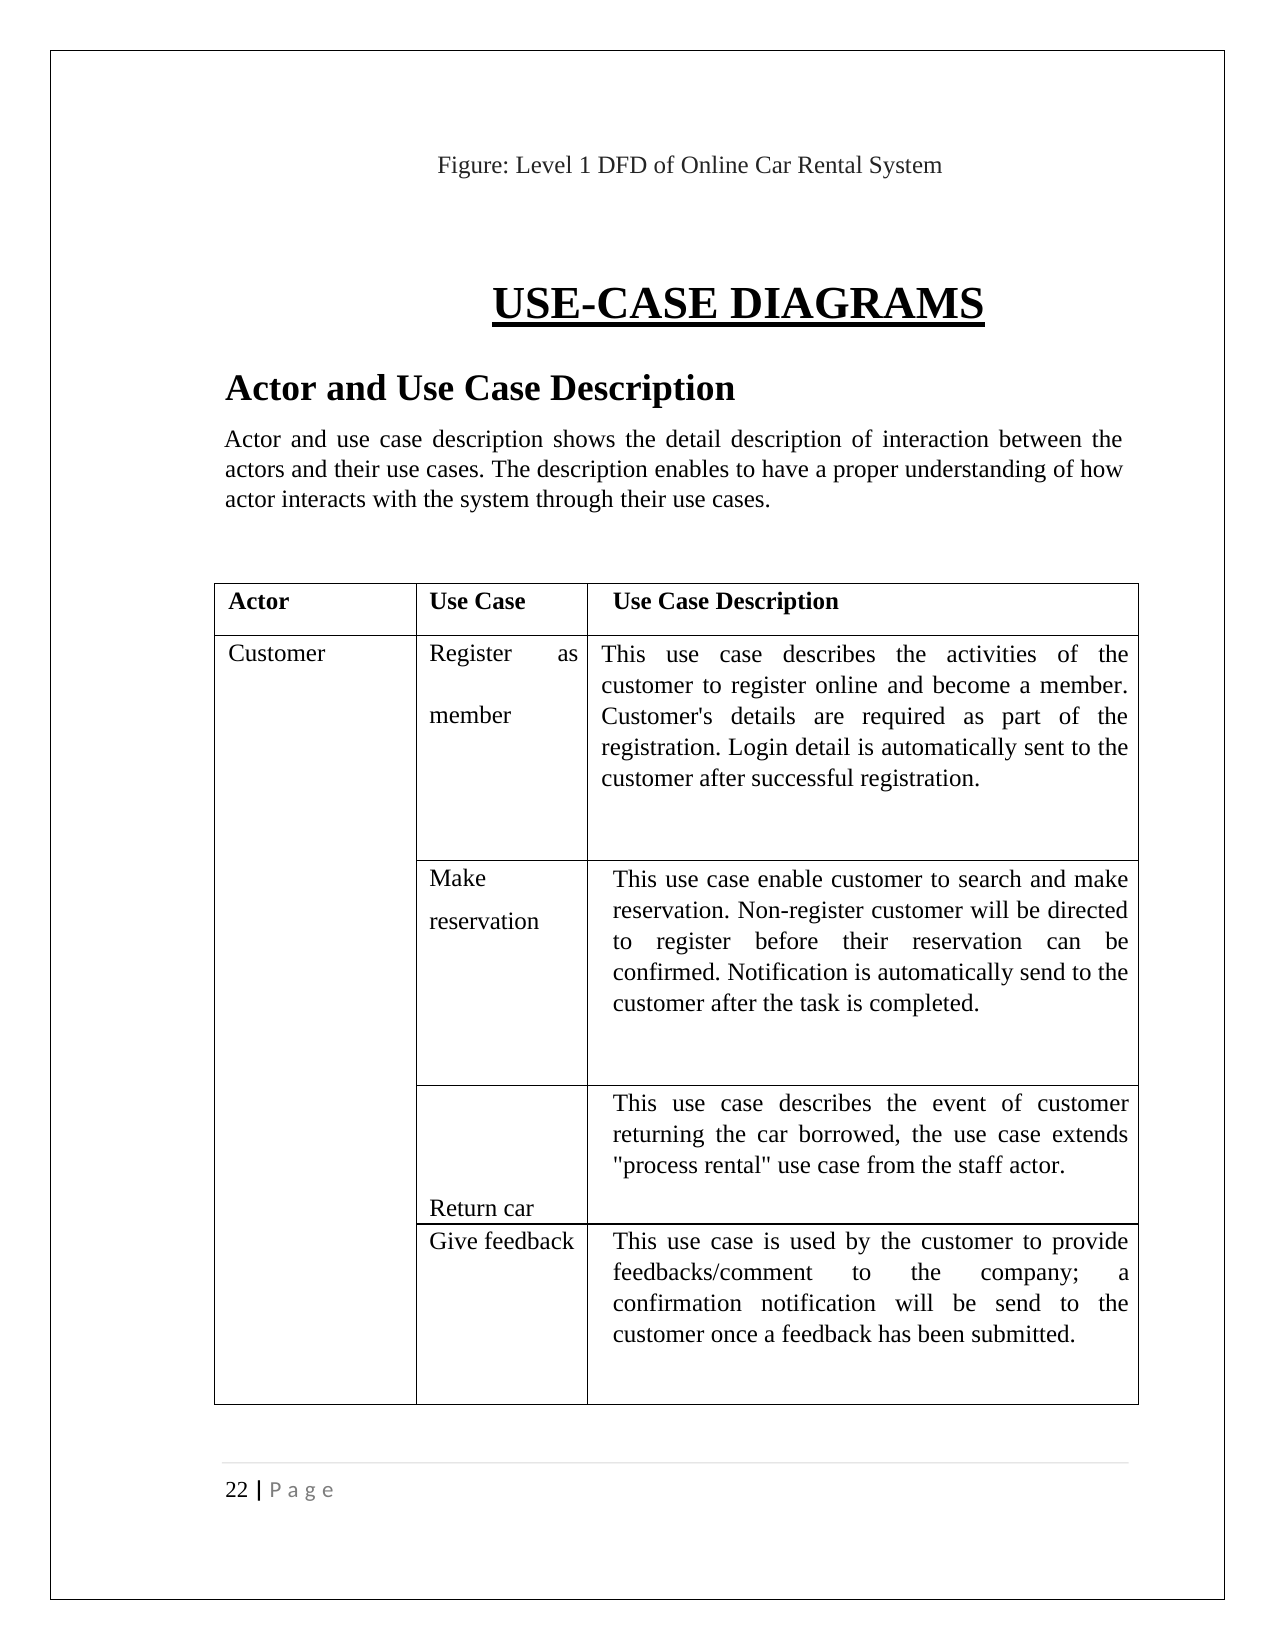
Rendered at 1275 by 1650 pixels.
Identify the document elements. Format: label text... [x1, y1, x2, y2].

table_cell Return car [417, 1086, 587, 1222]
text Figure: Level 1 DFD of Online Car Rental System [246, 151, 1133, 179]
subtitle Actor and Use Case Description [225, 366, 1156, 409]
table_cell Make reservation [417, 861, 587, 1085]
table_header Use Case [417, 584, 587, 635]
table_cell This use case describes the event of customer returning the car borrowed, the use case extends "process rental" use case from the staff actor. [588, 1086, 1138, 1222]
table_cell This use case enable customer to search and make reservation. Non-register customer will be directed to register before their reservation can be confirmed. Notification is automatically send to the customer after the task is completed. [588, 861, 1138, 1085]
table_cell as [534, 636, 587, 860]
table_header Actor [215, 584, 416, 635]
table_cell Give feedback [417, 1225, 587, 1403]
table_cell This use case is used by the customer to provide feedbacks/comment to the company; a confirmation notification will be send to the customer once a feedback has been submitted. [588, 1225, 1138, 1403]
text Actor and use case description shows the detail description of interaction between the actors and their use cases. The description enables to have a proper understanding of how actor interacts with the system through their use cases. [224, 424, 1124, 513]
table_cell Customer [215, 636, 416, 1403]
table_header Use Case Description [588, 584, 1138, 635]
table_cell This use case describes the activities of the customer to register online and become a member. Customer's details are required as part of the registration. Login detail is automatically sent to the customer after successful registration. [588, 636, 1138, 860]
subtitle USE-CASE DIAGRAMS [492, 276, 1156, 329]
table_cell Register member [417, 636, 534, 860]
